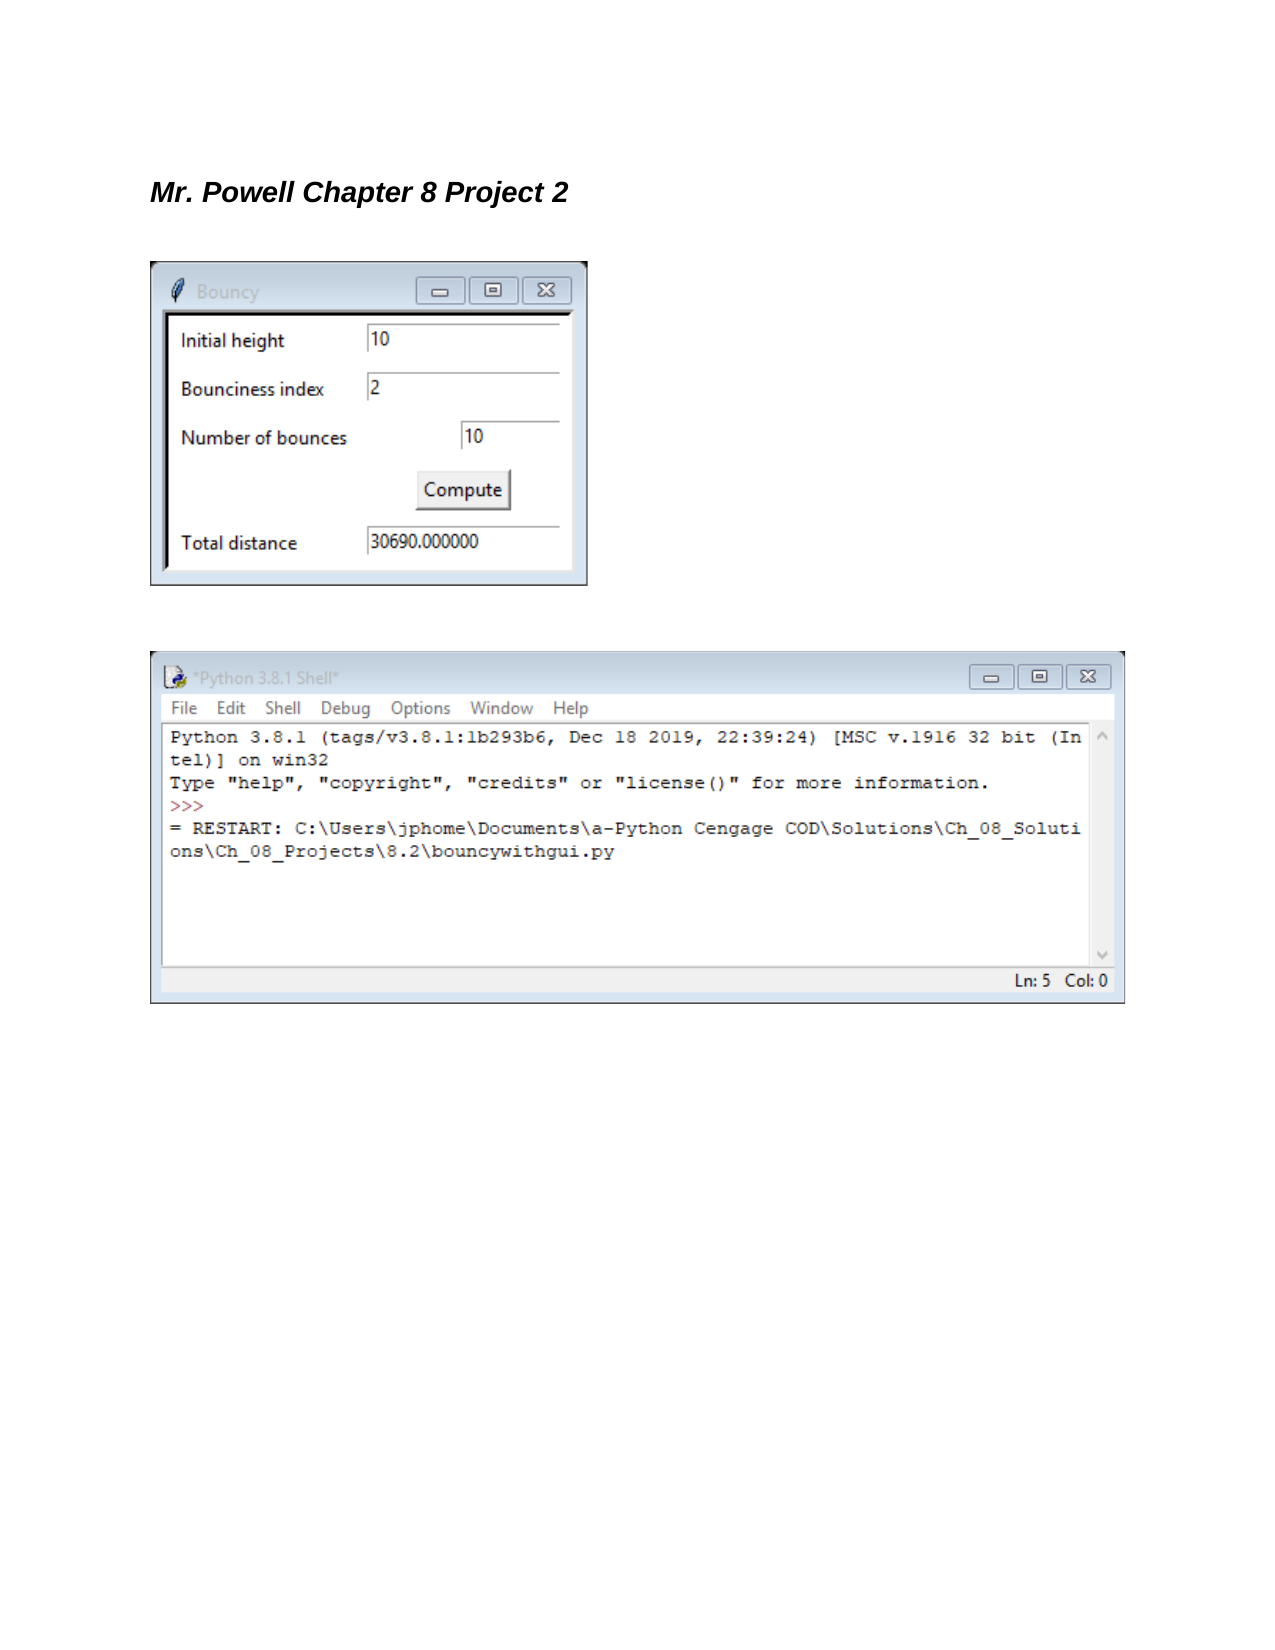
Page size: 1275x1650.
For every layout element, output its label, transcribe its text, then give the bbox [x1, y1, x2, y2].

subtitle Mr. Powell Chapter 8 Project 2 [150, 175, 1125, 208]
